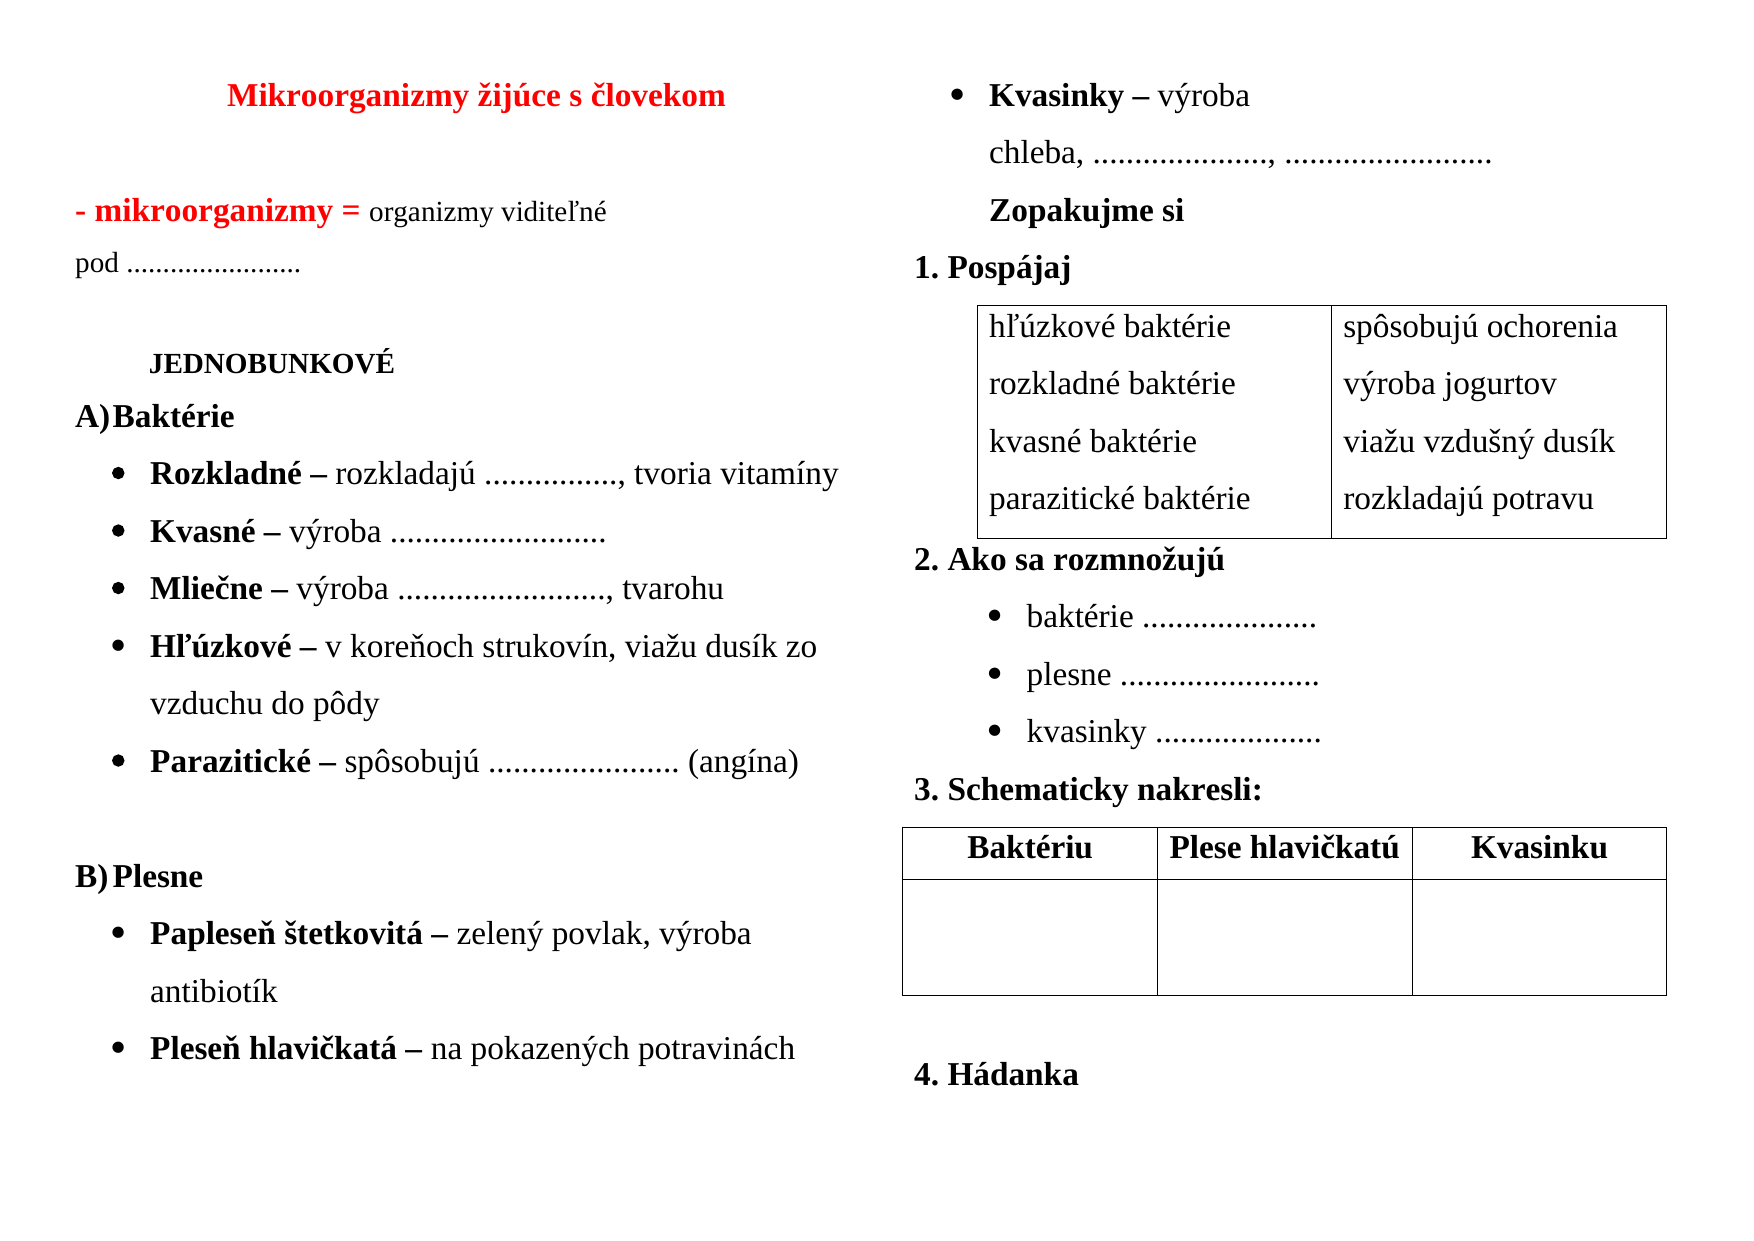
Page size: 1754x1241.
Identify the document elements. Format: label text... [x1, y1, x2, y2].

list Rozkladné – rozkladajú ................, tvoria vitamíny [112, 453, 840, 492]
list baktérie ..................... [989, 597, 1679, 635]
table_cell [903, 880, 1157, 995]
list - mikroorganizmy = organizmy viditeľné pod ........................ [75, 190, 840, 279]
list Papleseň štetkovitá – zelený povlak, výroba antibiotík [112, 913, 840, 1009]
list JEDNOBUNKOVÉ [75, 346, 840, 379]
list Mikroorganizmy žijúce s človekom [112, 75, 840, 113]
list Mliečne – výroba ........................., tvarohu [112, 568, 840, 607]
list Zopakujme si [989, 190, 1679, 228]
list plesne ........................ [989, 654, 1679, 692]
list Baktérie [75, 396, 840, 434]
list 1. Pospájaj [914, 247, 1679, 286]
table_header hľúzkové baktérie rozkladné baktérie kvasné baktérie parazitické baktérie [978, 306, 1331, 538]
list Kvasné – výroba .......................... [112, 511, 840, 549]
list Plesne [75, 856, 840, 894]
table_cell [1413, 880, 1666, 995]
list Parazitické – spôsobujú ....................... (angína) [112, 741, 840, 779]
table_header Plese hlavičkatú [1158, 828, 1412, 879]
table_header Baktériu [903, 828, 1157, 879]
table_header spôsobujú ochorenia výroba jogurtov viažu vzdušný dusík rozkladajú potravu [1332, 306, 1666, 538]
list Kvasinky – výroba chleba, ....................., ......................... [951, 75, 1679, 171]
table_cell [1158, 880, 1412, 995]
table_header Kvasinku [1413, 828, 1666, 879]
list Hľúzkové – v koreňoch strukovín, viažu dusík zo vzduchu do pôdy [112, 626, 840, 722]
text 4. Hádanka [914, 1054, 1679, 1092]
list 2. Ako sa rozmnožujú [914, 539, 1679, 577]
text 3. Schematicky nakresli: [914, 769, 1679, 807]
list Pleseň hlavičkatá – na pokazených potravinách [112, 1028, 840, 1067]
list kvasinky .................... [989, 712, 1679, 750]
